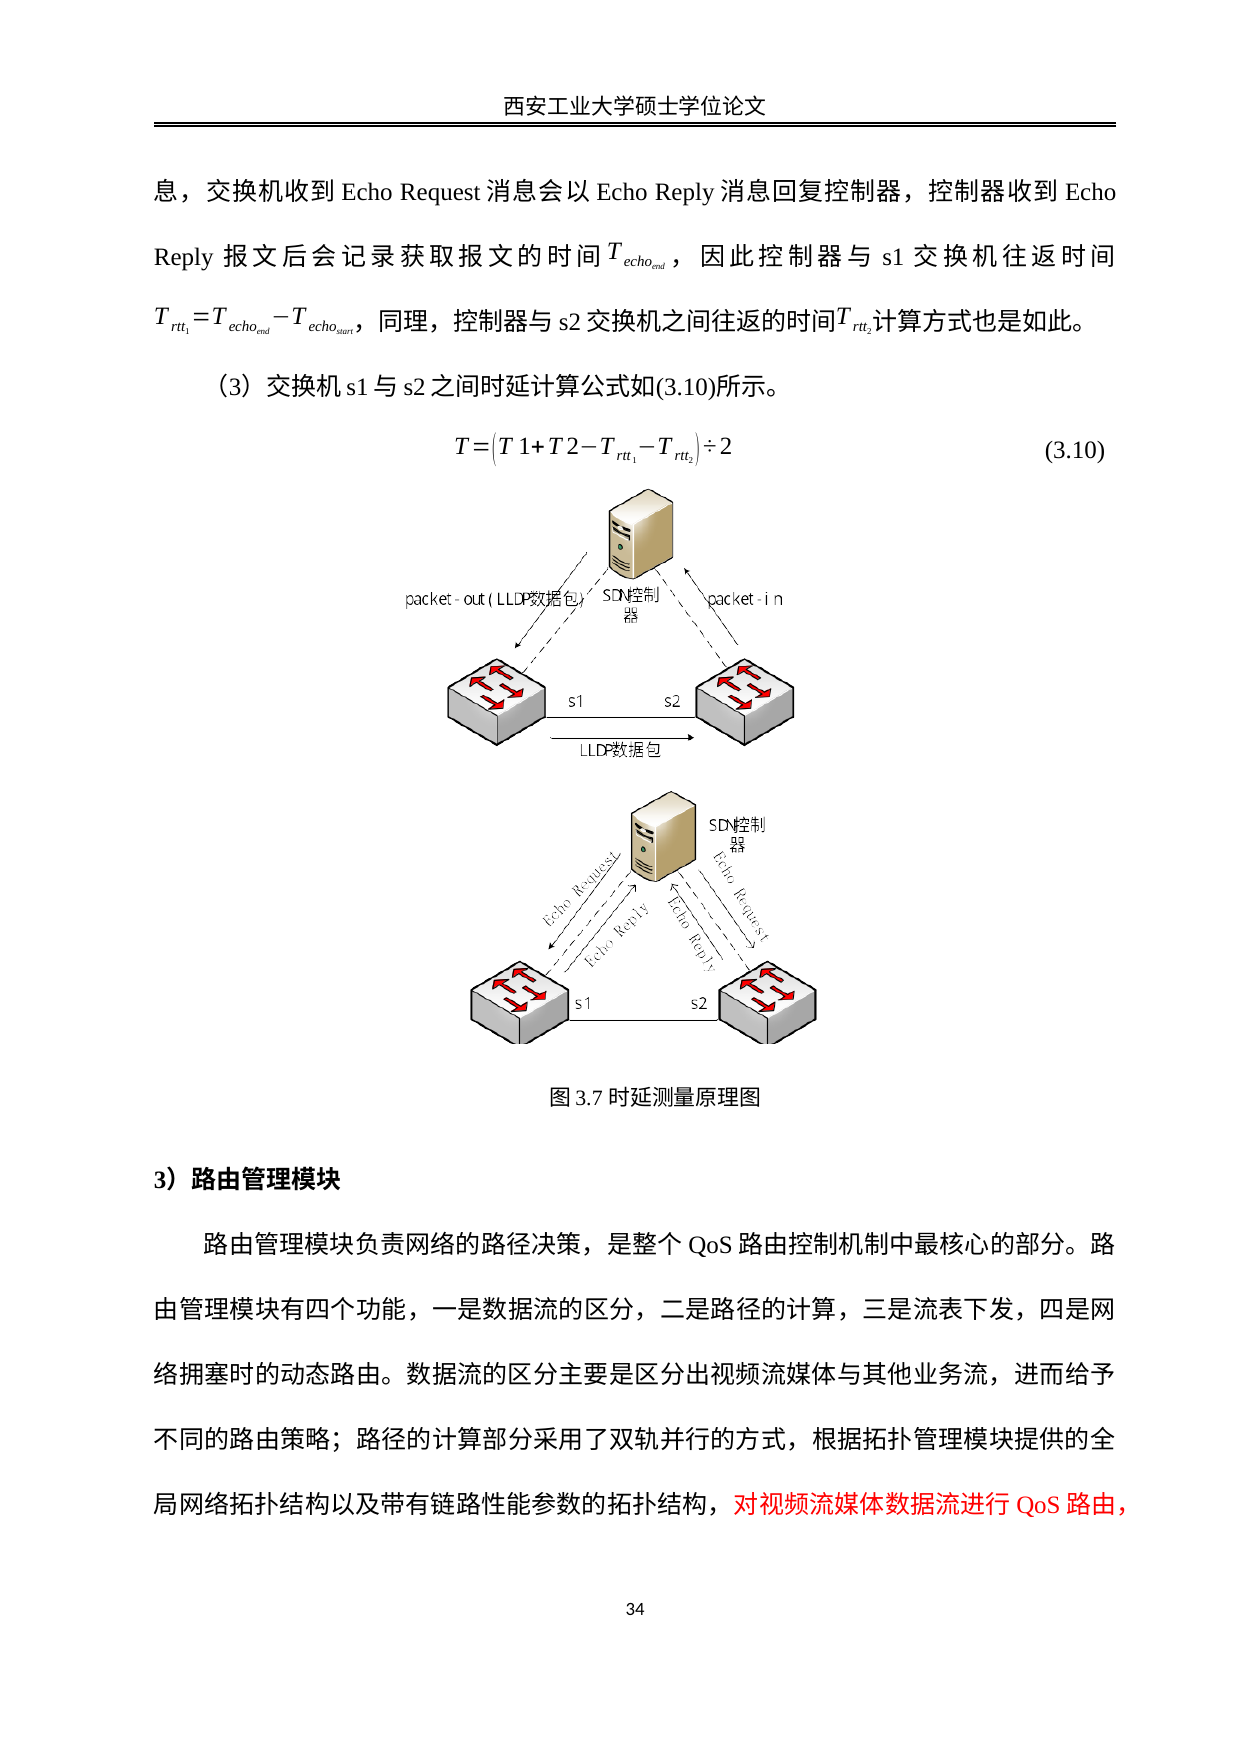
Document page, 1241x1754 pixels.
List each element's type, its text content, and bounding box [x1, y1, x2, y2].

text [154, 157, 1116, 352]
table_header [153, 417, 1033, 482]
text （3）交换机s1与s2之间时延计算公式如(3.10)所示。 [154, 352, 1116, 417]
table_cell 图3.7 时延测量原理图 [153, 1080, 1113, 1112]
text 3）路由管理模块 [154, 1145, 1116, 1210]
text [154, 1210, 1116, 1535]
table_header (3.10) [1033, 417, 1116, 482]
table_cell [153, 482, 1113, 1080]
